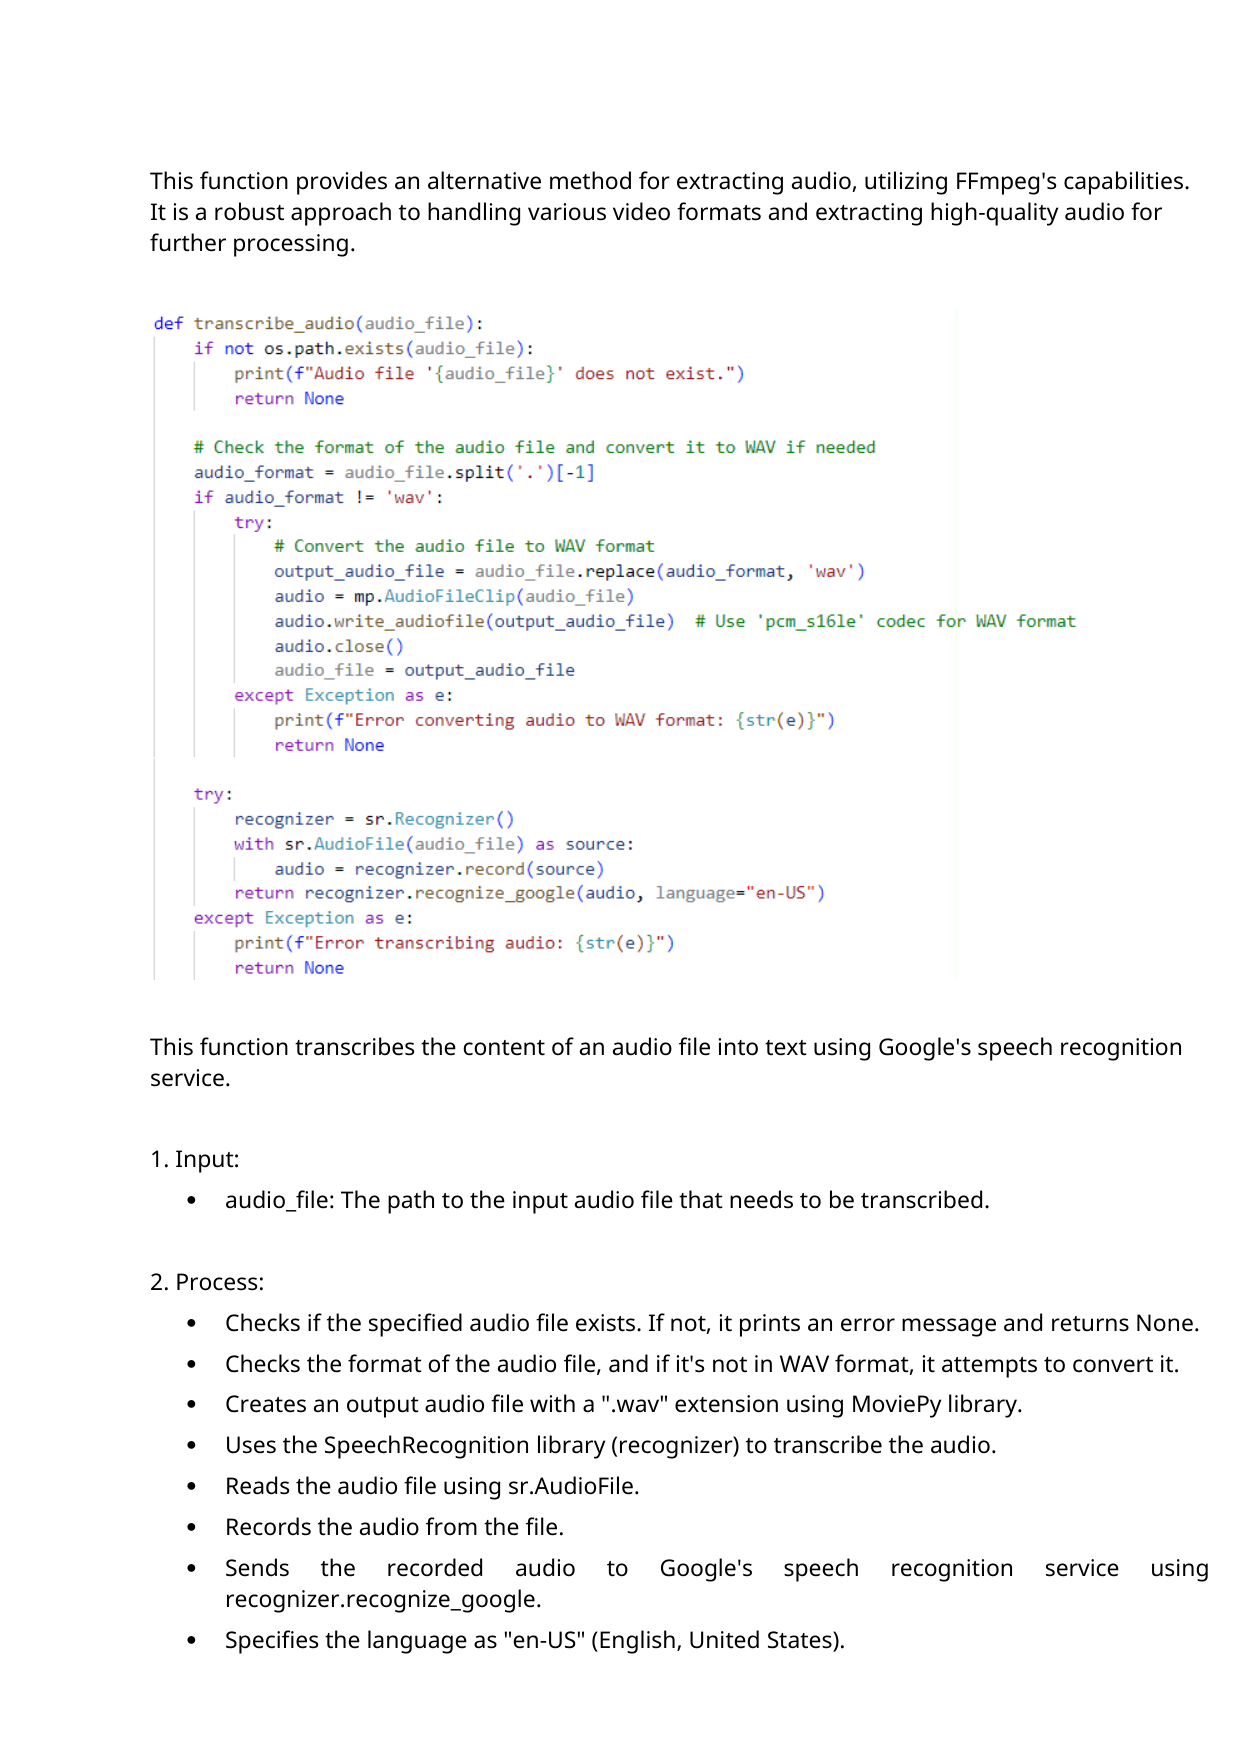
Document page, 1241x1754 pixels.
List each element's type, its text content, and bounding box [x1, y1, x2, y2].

list Reads the audio file using sr.AudioFile. [187, 1470, 1210, 1501]
list Checks the format of the audio file, and if it's not in WAV format, it attempts to convert it. [187, 1347, 1210, 1379]
list Records the audio from the file. [187, 1511, 1210, 1542]
text 1. Input: [150, 1143, 1210, 1174]
text This function provides an alternative method for extracting audio, utilizing FFmpeg's capabilities. It is a robust approach to handling various video formats and extracting high-quality audio for further processing. [150, 164, 1210, 258]
list Checks if the specified audio file exists. If not, it prints an error message and returns None. [187, 1307, 1210, 1338]
list Creates an output audio file with a ".wav" extension using MoviePy library. [187, 1388, 1210, 1419]
list Specifies the language as "en-US" (English, United States). [187, 1624, 1210, 1655]
picture [150, 308, 1157, 980]
list Uses the SpeechRecognition library (recognizer) to transcribe the audio. [187, 1429, 1210, 1460]
list audio_file: The path to the input audio file that needs to be transcribed. [187, 1184, 1210, 1215]
text This function transcribes the content of an audio file into text using Google's speech recognition service. [150, 1030, 1210, 1093]
list Sends the recorded audio to Google's speech recognition service using recognizer.recognize_google. [187, 1552, 1210, 1614]
text 2. Process: [150, 1266, 1210, 1297]
